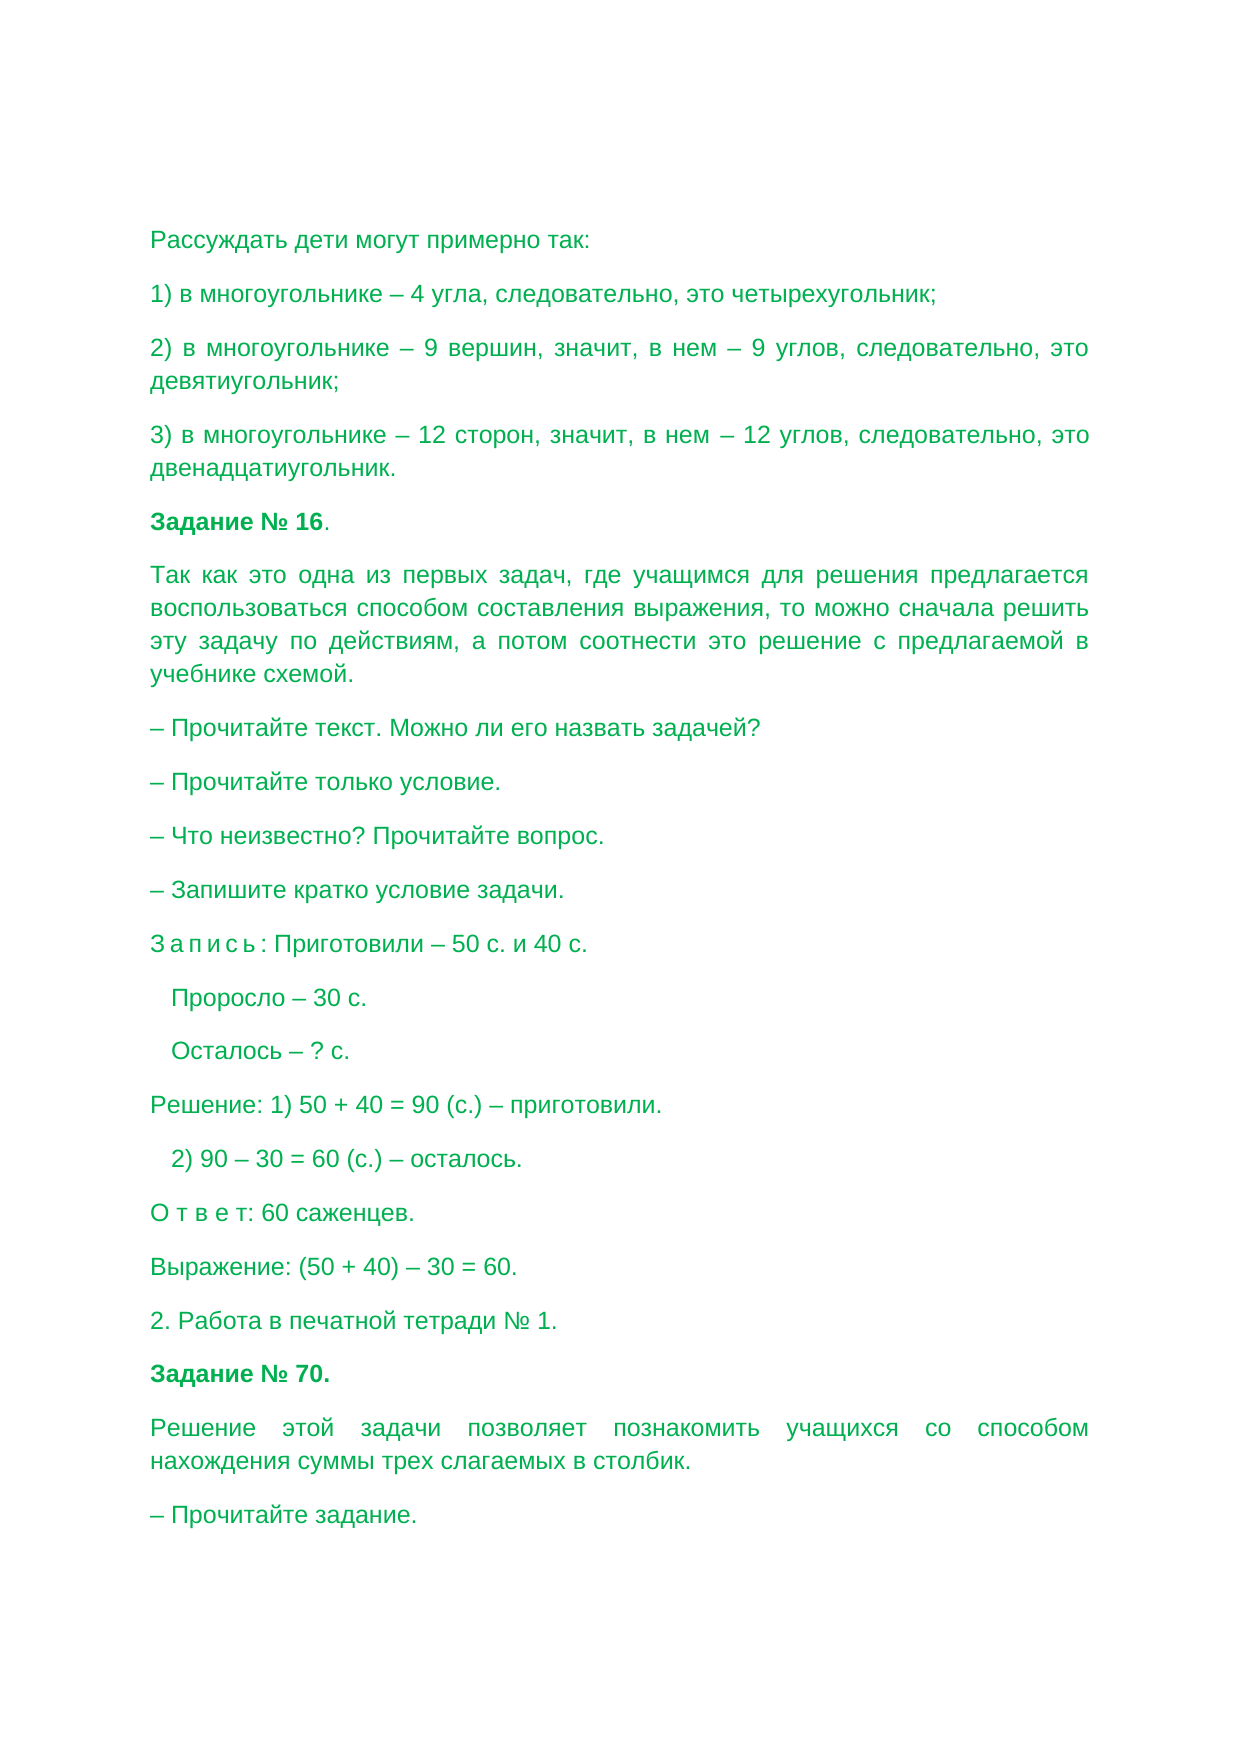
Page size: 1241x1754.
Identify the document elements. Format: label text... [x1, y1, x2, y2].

text Задание № 70. [150, 1359, 1090, 1388]
text Так как это одна из первых задач, где учащимся для решения предлагается воспользоваться способом составления выражения, то можно сначала решить эту задачу по действиям, а потом соотнести это решение с предлагаемой в учебнике схемой. [150, 560, 1090, 688]
text 1) в многоугольнике – 4 угла, следовательно, это четырехугольник; [150, 279, 1090, 308]
text – Прочитайте только условие. [150, 767, 1090, 796]
text Решение: 1) 50 + 40 = 90 (с.) – приготовили. [150, 1090, 1090, 1119]
text – Прочитайте текст. Можно ли его назвать задачей? [150, 713, 1090, 742]
text Задание № 16. [150, 506, 1090, 535]
text – Что неизвестно? Прочитайте вопрос. [150, 821, 1090, 850]
text О т в е т: 60 саженцев. [150, 1198, 1090, 1227]
text 2) в многоугольнике – 9 вершин, значит, в нем – 9 углов, следовательно, это девятиугольник; [150, 333, 1090, 394]
text 2. Работа в печатной тетради № 1. [150, 1306, 1090, 1334]
text Осталось – ? с. [150, 1036, 1090, 1065]
text 3) в многоугольнике – 12 сторон, значит, в нем – 12 углов, следовательно, это двенадцатиугольник. [150, 419, 1090, 481]
text 2) 90 – 30 = 60 (с.) – осталось. [150, 1144, 1090, 1173]
text Выражение: (50 + 40) – 30 = 60. [150, 1252, 1090, 1281]
text – Прочитайте задание. [150, 1500, 1090, 1529]
text Проросло – 30 с. [150, 982, 1090, 1011]
text Запись: Приготовили – 50 с. и 40 с. [150, 929, 1090, 957]
text Решение этой задачи позволяет познакомить учащихся со способом нахождения суммы трех слагаемых в столбик. [150, 1413, 1090, 1475]
text Рассуждать дети могут примерно так: [150, 225, 1090, 254]
text – Запишите кратко условие задачи. [150, 875, 1090, 903]
